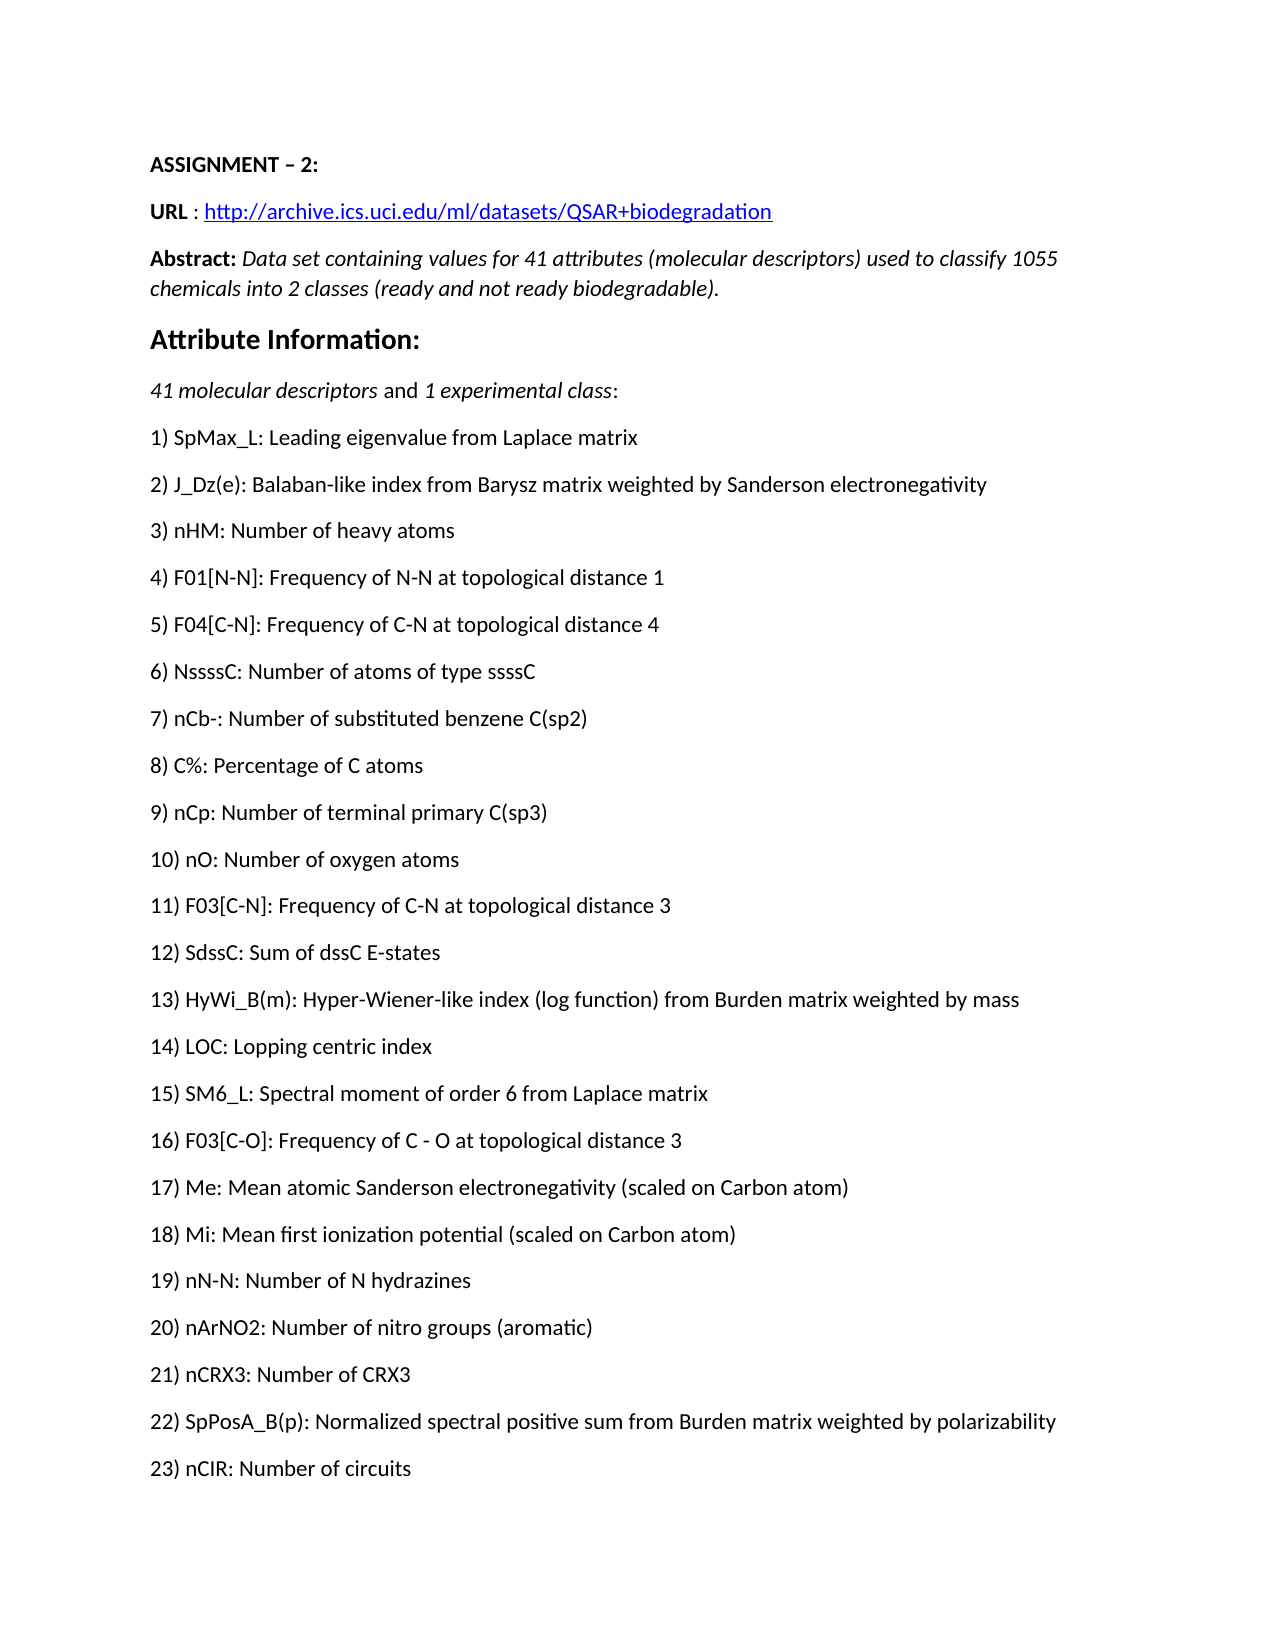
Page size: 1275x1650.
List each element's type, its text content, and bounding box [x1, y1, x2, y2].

text 1) SpMax_L: Leading eigenvalue from Laplace matrix [150, 423, 1125, 451]
text 19) nN-N: Number of N hydrazines [150, 1267, 1125, 1294]
text 8) C%: Percentage of C atoms [150, 751, 1125, 779]
text 3) nHM: Number of heavy atoms [150, 517, 1125, 544]
text URL : http://archive.ics.uci.edu/ml/datasets/QSAR+biodegradation [150, 197, 1125, 225]
text 13) HyWi_B(m): Hyper-Wiener-like index (log function) from Burden matrix weighted by mass [150, 985, 1125, 1013]
text ASSIGNMENT – 2: [150, 150, 1125, 178]
text 2) J_Dz(e): Balaban-like index from Barysz matrix weighted by Sanderson electronegativity [150, 470, 1125, 498]
text 12) SdssC: Sum of dssC E-states [150, 938, 1125, 966]
text Attribute Information: [150, 321, 1125, 356]
text 18) Mi: Mean first ionization potential (scaled on Carbon atom) [150, 1220, 1125, 1248]
text 10) nO: Number of oxygen atoms [150, 845, 1125, 873]
text 14) LOC: Lopping centric index [150, 1032, 1125, 1060]
text 20) nArNO2: Number of nitro groups (aromatic) [150, 1313, 1125, 1341]
text 23) nCIR: Number of circuits [150, 1454, 1125, 1482]
text 41 molecular descriptors and 1 experimental class: [150, 376, 1125, 404]
text 11) F03[C-N]: Frequency of C-N at topological distance 3 [150, 892, 1125, 919]
text 17) Me: Mean atomic Sanderson electronegativity (scaled on Carbon atom) [150, 1173, 1125, 1201]
text 21) nCRX3: Number of CRX3 [150, 1360, 1125, 1388]
text Abstract: Data set containing values for 41 attributes (molecular descriptors) used to classify 1055 chemicals into 2 classes (ready and not ready biodegradable). [150, 244, 1125, 302]
text 5) F04[C-N]: Frequency of C-N at topological distance 4 [150, 610, 1125, 638]
text 16) F03[C-O]: Frequency of C - O at topological distance 3 [150, 1126, 1125, 1154]
text 4) F01[N-N]: Frequency of N-N at topological distance 1 [150, 563, 1125, 591]
text 6) NssssC: Number of atoms of type ssssC [150, 657, 1125, 685]
text 7) nCb-: Number of substituted benzene C(sp2) [150, 704, 1125, 732]
text 15) SM6_L: Spectral moment of order 6 from Laplace matrix [150, 1079, 1125, 1107]
text 22) SpPosA_B(p): Normalized spectral positive sum from Burden matrix weighted by polarizability [150, 1407, 1125, 1435]
text 9) nCp: Number of terminal primary C(sp3) [150, 798, 1125, 826]
